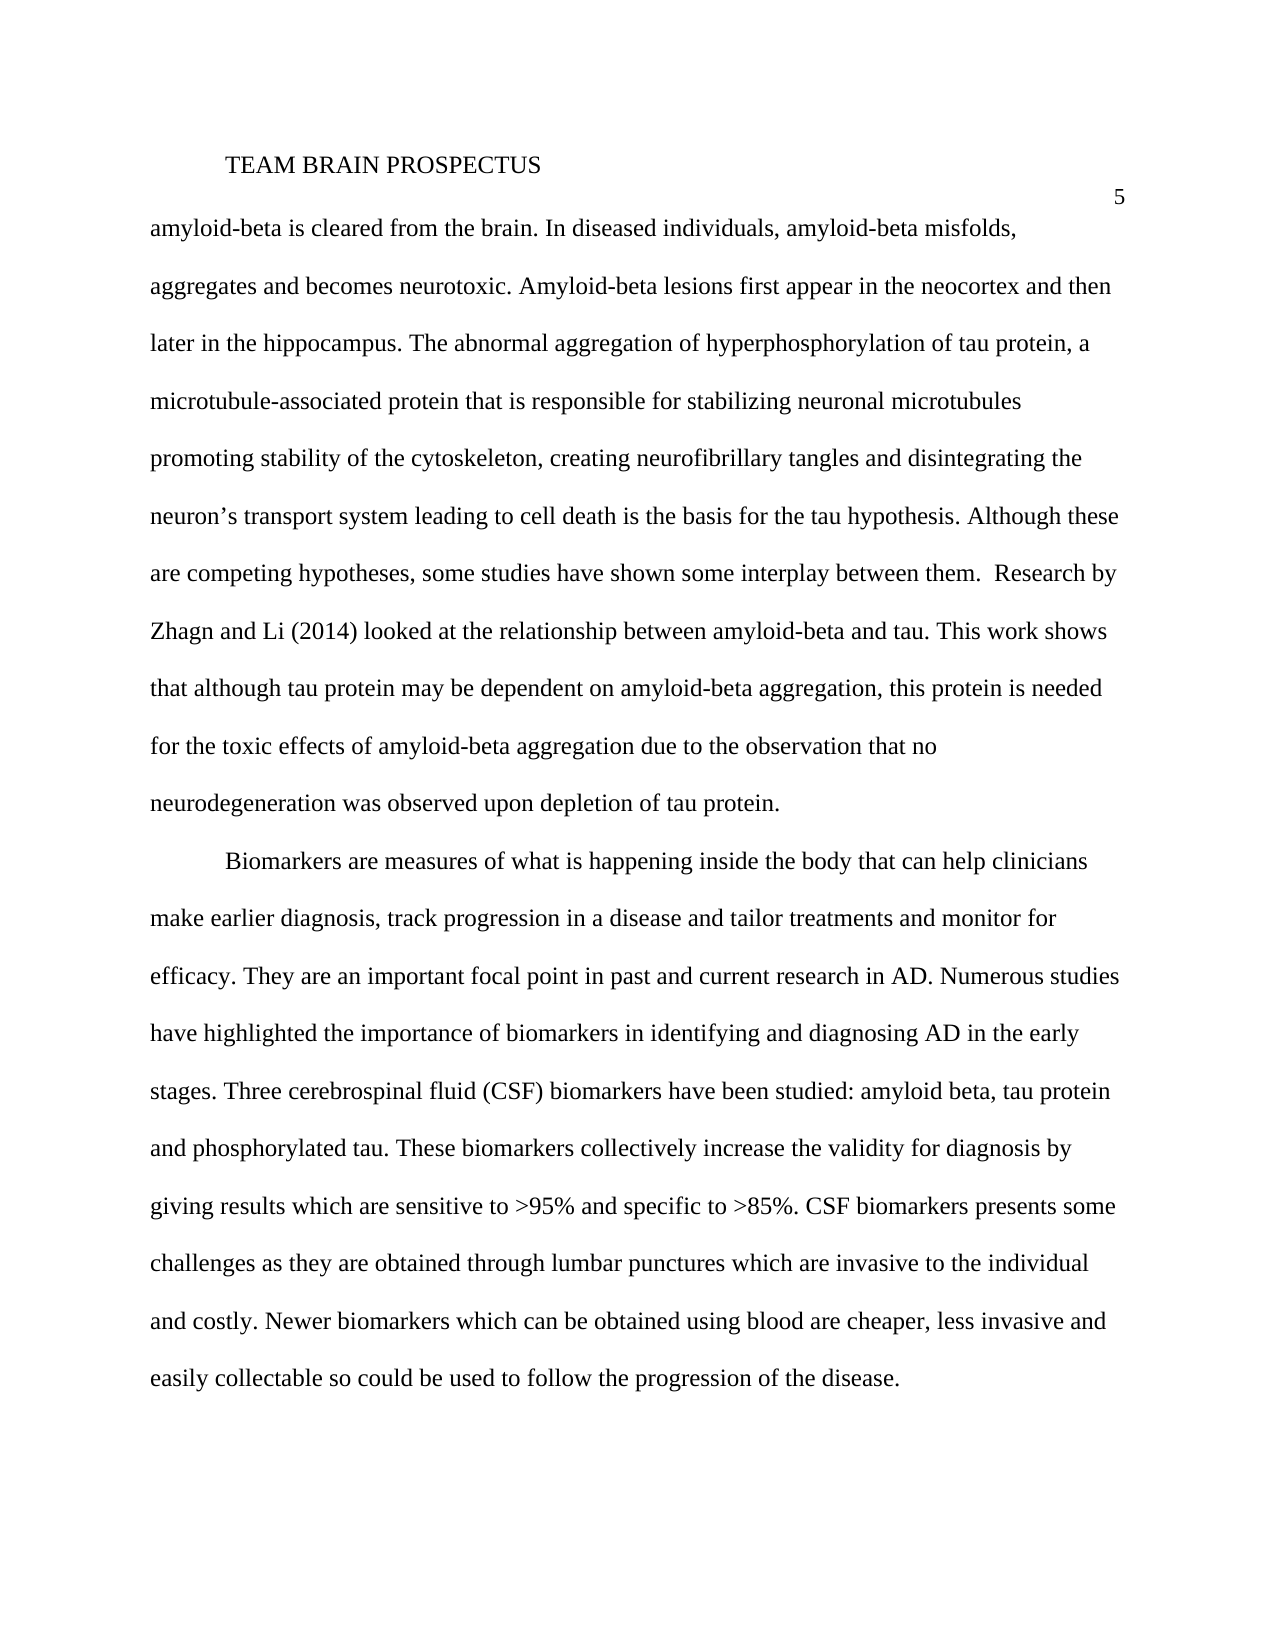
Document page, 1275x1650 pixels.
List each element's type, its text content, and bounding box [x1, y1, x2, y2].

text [150, 213, 1125, 817]
text Biomarkers are measures of what is happening inside the body that can help clinicians make earlier diagnosis, track progression in a disease and tailor treatments and monitor for efficacy. They are an important focal point in past and current research in AD. Numerous studies have highlighted the importance of biomarkers in identifying and diagnosing AD in the early stages. Three cerebrospinal fluid (CSF) biomarkers have been studied: amyloid beta, tau protein and phosphorylated tau. These biomarkers collectively increase the validity for diagnosis by giving results which are sensitive to >95% and specific to >85%. CSF biomarkers presents some challenges as they are obtained through lumbar punctures which are invasive to the individual and costly. Newer biomarkers which can be obtained using blood are cheaper, less invasive and easily collectable so could be used to follow the progression of the disease. [150, 846, 1125, 1392]
